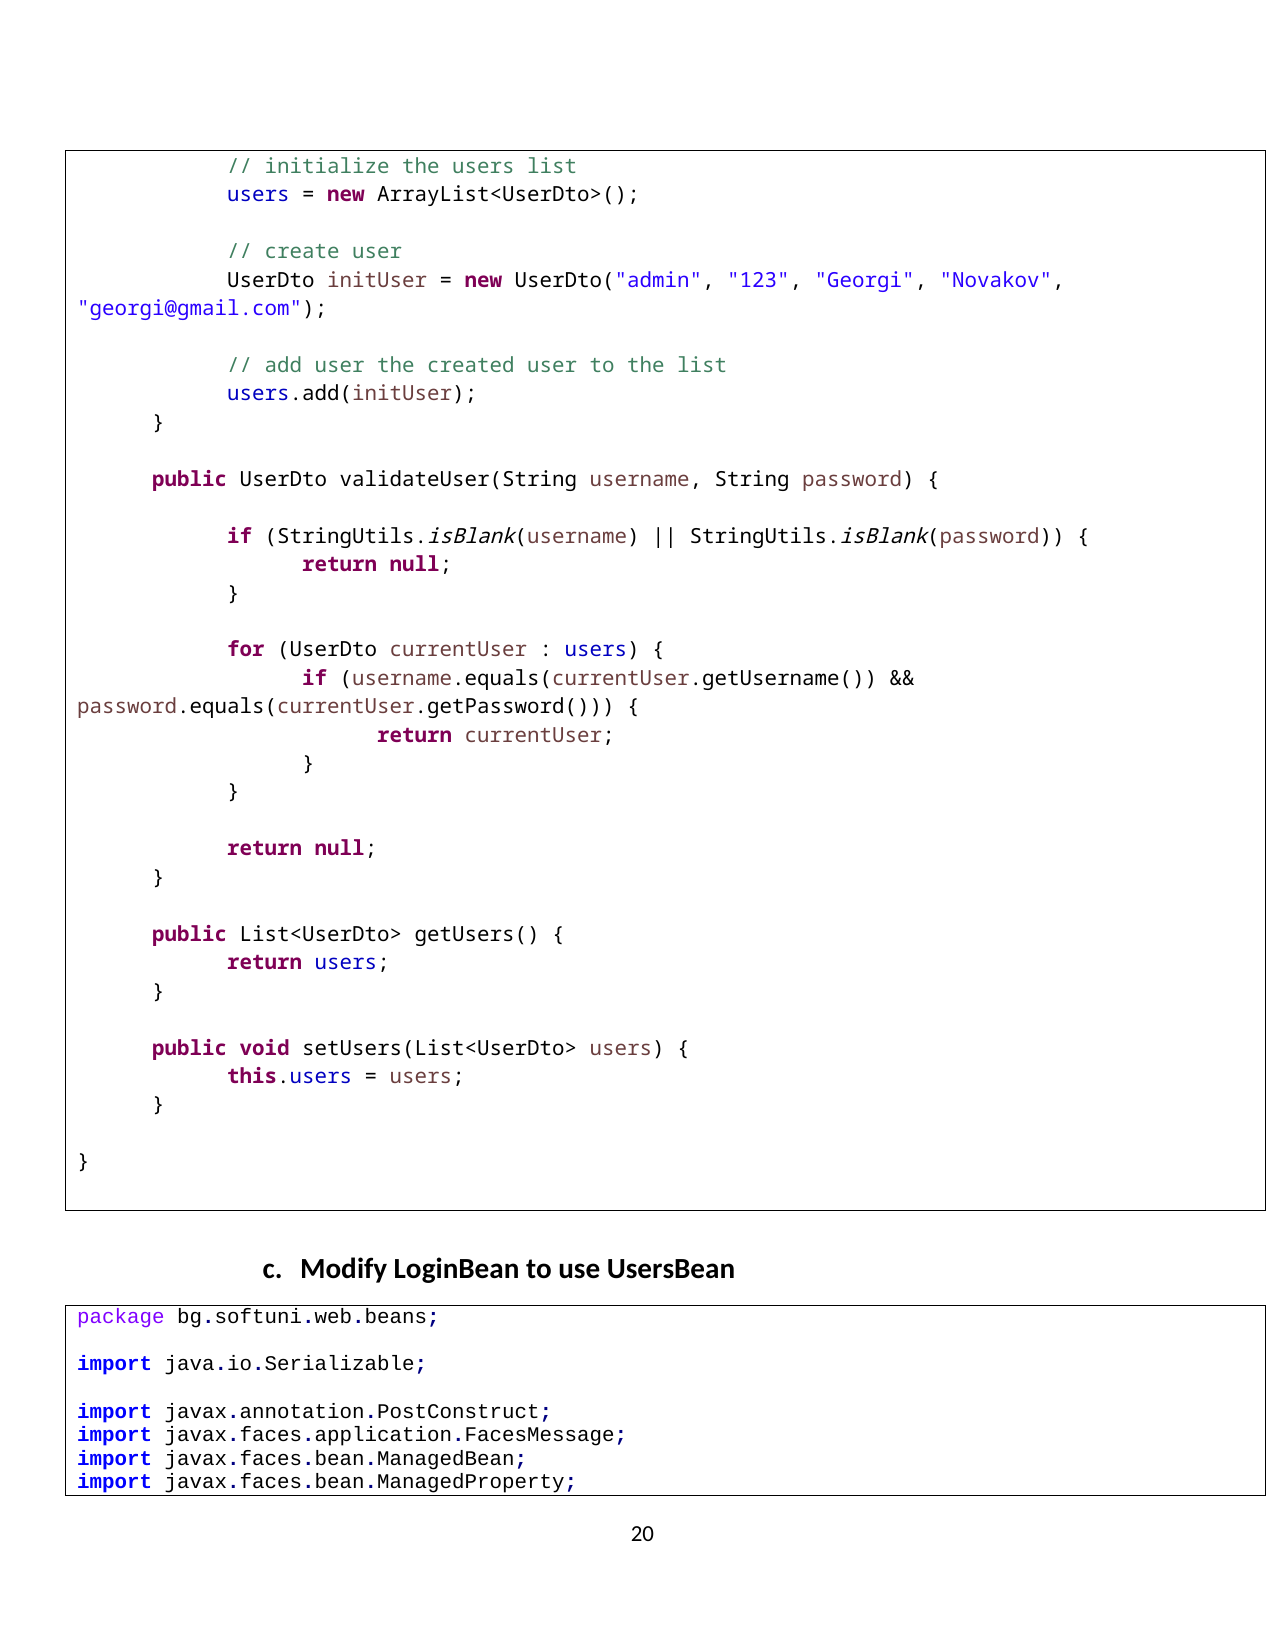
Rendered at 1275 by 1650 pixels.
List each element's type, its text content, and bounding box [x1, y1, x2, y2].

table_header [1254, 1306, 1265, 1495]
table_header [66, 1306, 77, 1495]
list Modify LoginBean to use UsersBean [262, 1250, 1134, 1286]
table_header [66, 151, 1265, 1210]
